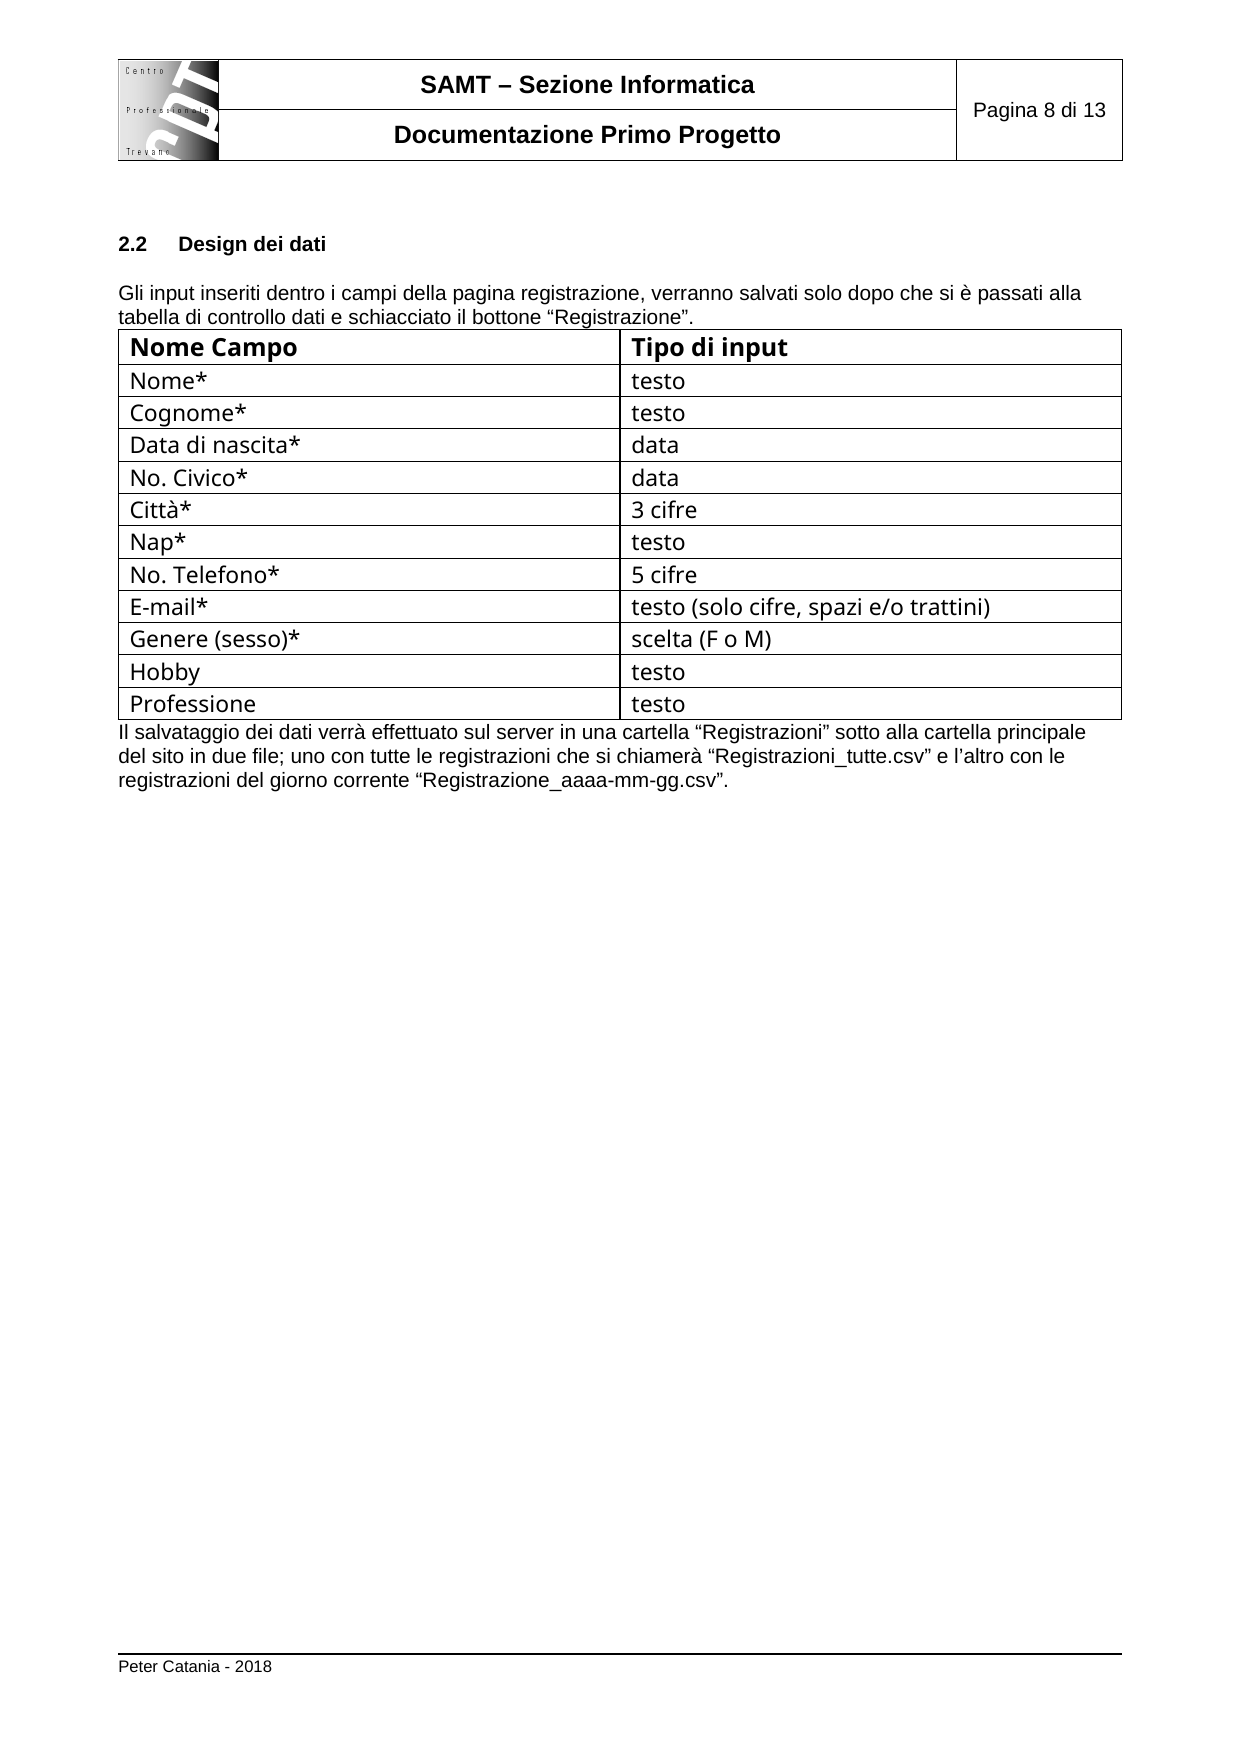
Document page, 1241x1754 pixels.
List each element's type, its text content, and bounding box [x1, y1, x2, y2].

text Il salvataggio dei dati verrà effettuato sul server in una cartella “Registrazioni” sotto alla cartella principale [118, 720, 1122, 744]
table_cell testo [621, 365, 1121, 396]
subtitle Design dei dati [118, 232, 1122, 256]
table_cell scelta (F o M) [621, 623, 1121, 654]
table_cell 3 cifre [621, 494, 1121, 525]
table_cell No. Civico* [119, 462, 619, 493]
table_cell testo [621, 526, 1121, 557]
table_cell Hobby [119, 655, 619, 687]
table_cell testo (solo cifre, spazi e/o trattini) [621, 591, 1121, 622]
text Gli input inseriti dentro i campi della pagina registrazione, verranno salvati solo dopo che si è passati alla tabella di controllo dati e schiacciato il bottone “Registrazione”. [118, 281, 1122, 329]
table_cell Nap* [119, 526, 619, 557]
table_cell testo [621, 397, 1121, 428]
table_cell Nome* [119, 365, 619, 396]
table_cell No. Telefono* [119, 559, 619, 590]
table_cell Professione [119, 688, 619, 719]
table_cell Città* [119, 494, 619, 525]
table_cell testo [621, 655, 1121, 687]
table_cell 5 cifre [621, 559, 1121, 590]
table_cell E-mail* [119, 591, 619, 622]
table_cell Cognome* [119, 397, 619, 428]
table_cell testo [621, 688, 1121, 719]
picture [118, 60, 219, 160]
table_header Tipo di input [621, 330, 1121, 364]
table_header Nome Campo [119, 330, 619, 364]
table_cell Data di nascita* [119, 429, 619, 461]
table_cell Genere (sesso)* [119, 623, 619, 654]
table_cell data [621, 429, 1121, 461]
table_cell data [621, 462, 1121, 493]
text del sito in due file; uno con tutte le registrazioni che si chiamerà “Registrazioni_tutte.csv” e l’altro con le registrazioni del giorno corrente “Registrazione_aaaa-mm-gg.csv”. [118, 744, 1122, 792]
